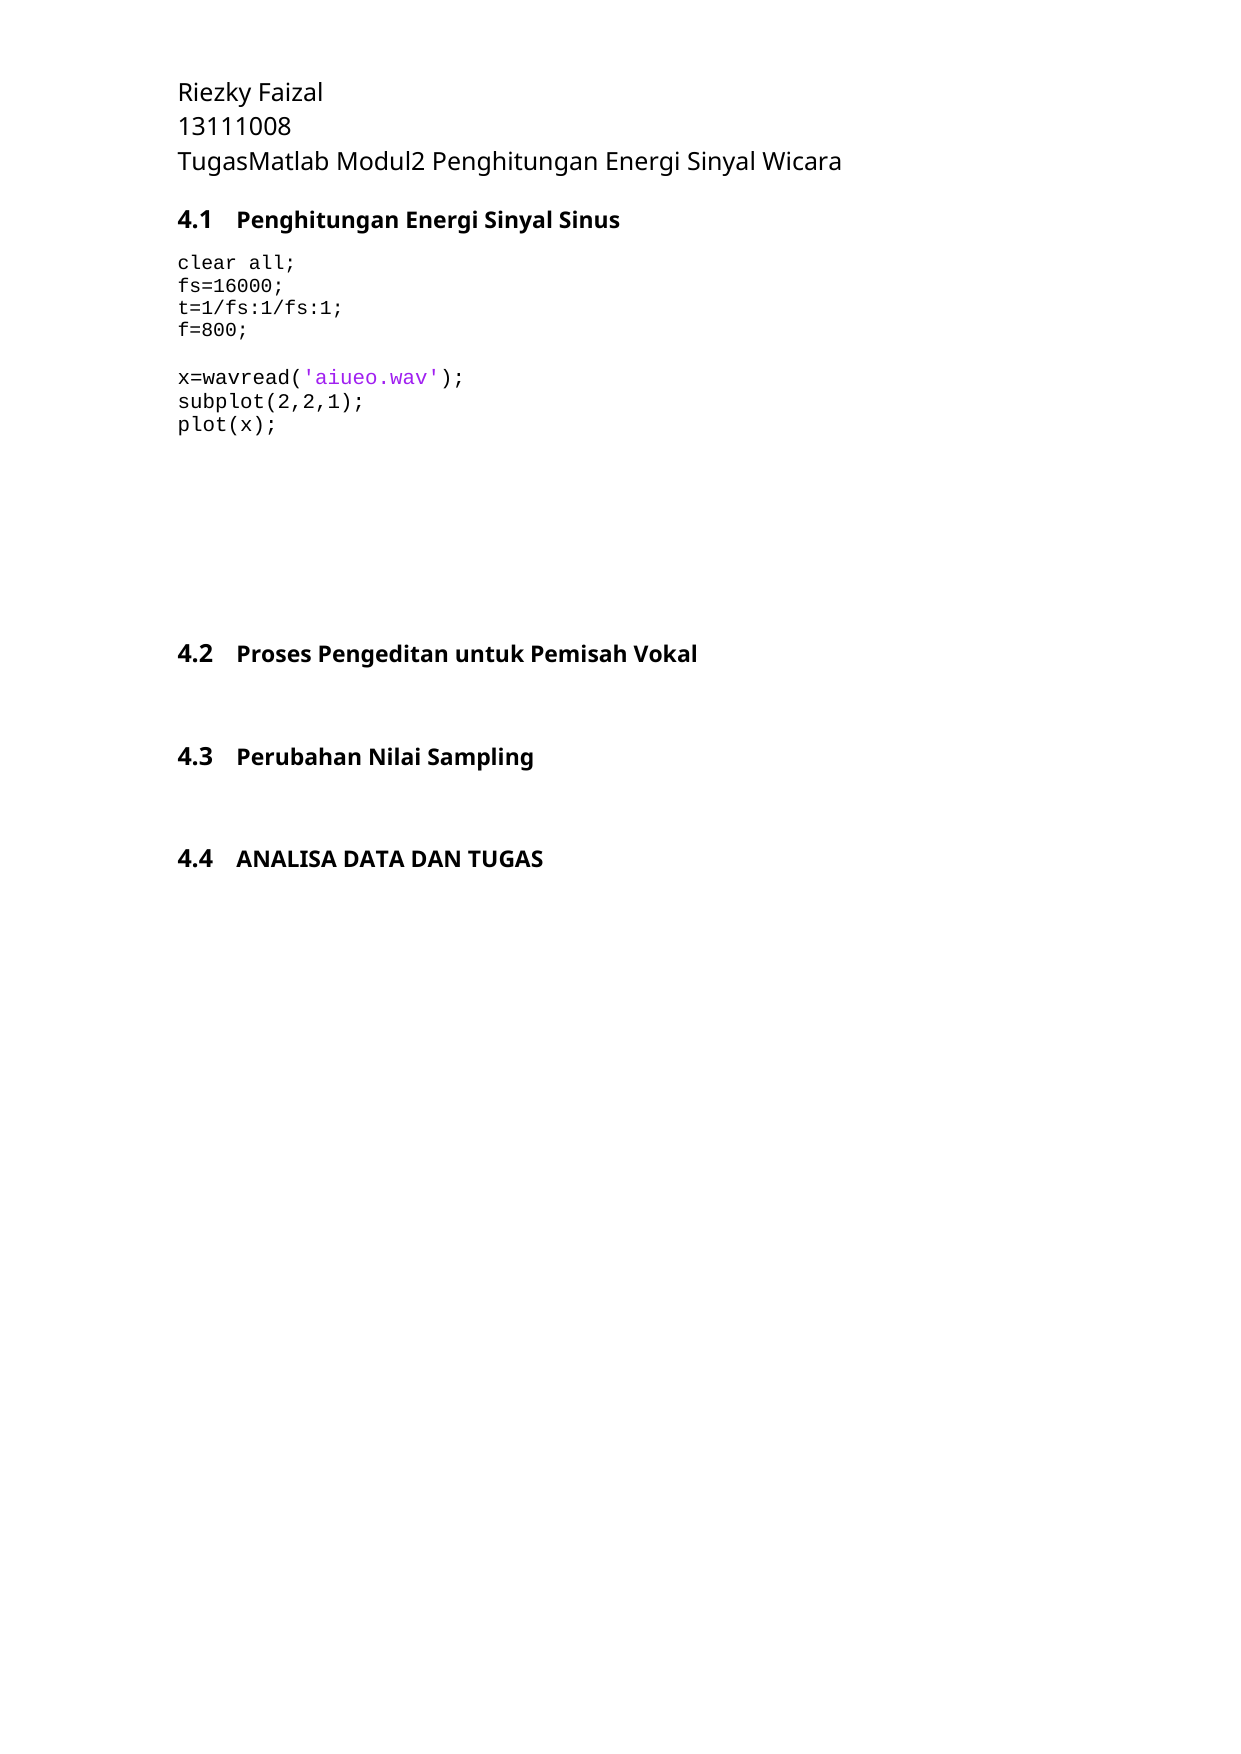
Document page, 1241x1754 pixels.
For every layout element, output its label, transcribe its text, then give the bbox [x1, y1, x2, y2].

subtitle Proses Pengeditan untuk Pemisah Vokal [177, 635, 1063, 669]
text plot(x); [177, 414, 1063, 438]
text t=1/fs:1/fs:1; [177, 298, 1063, 320]
text clear all; [177, 253, 1063, 276]
subtitle Penghitungan Energi Sinyal Sinus [177, 202, 1063, 236]
text x=wavread('aiueo.wav'); [177, 367, 1063, 391]
text subplot(2,2,1); [177, 391, 1063, 414]
subtitle Perubahan Nilai Sampling [177, 738, 1063, 772]
text f=800; [177, 320, 1063, 343]
text fs=16000; [177, 276, 1063, 298]
subtitle ANALISA DATA DAN TUGAS [177, 840, 1063, 874]
